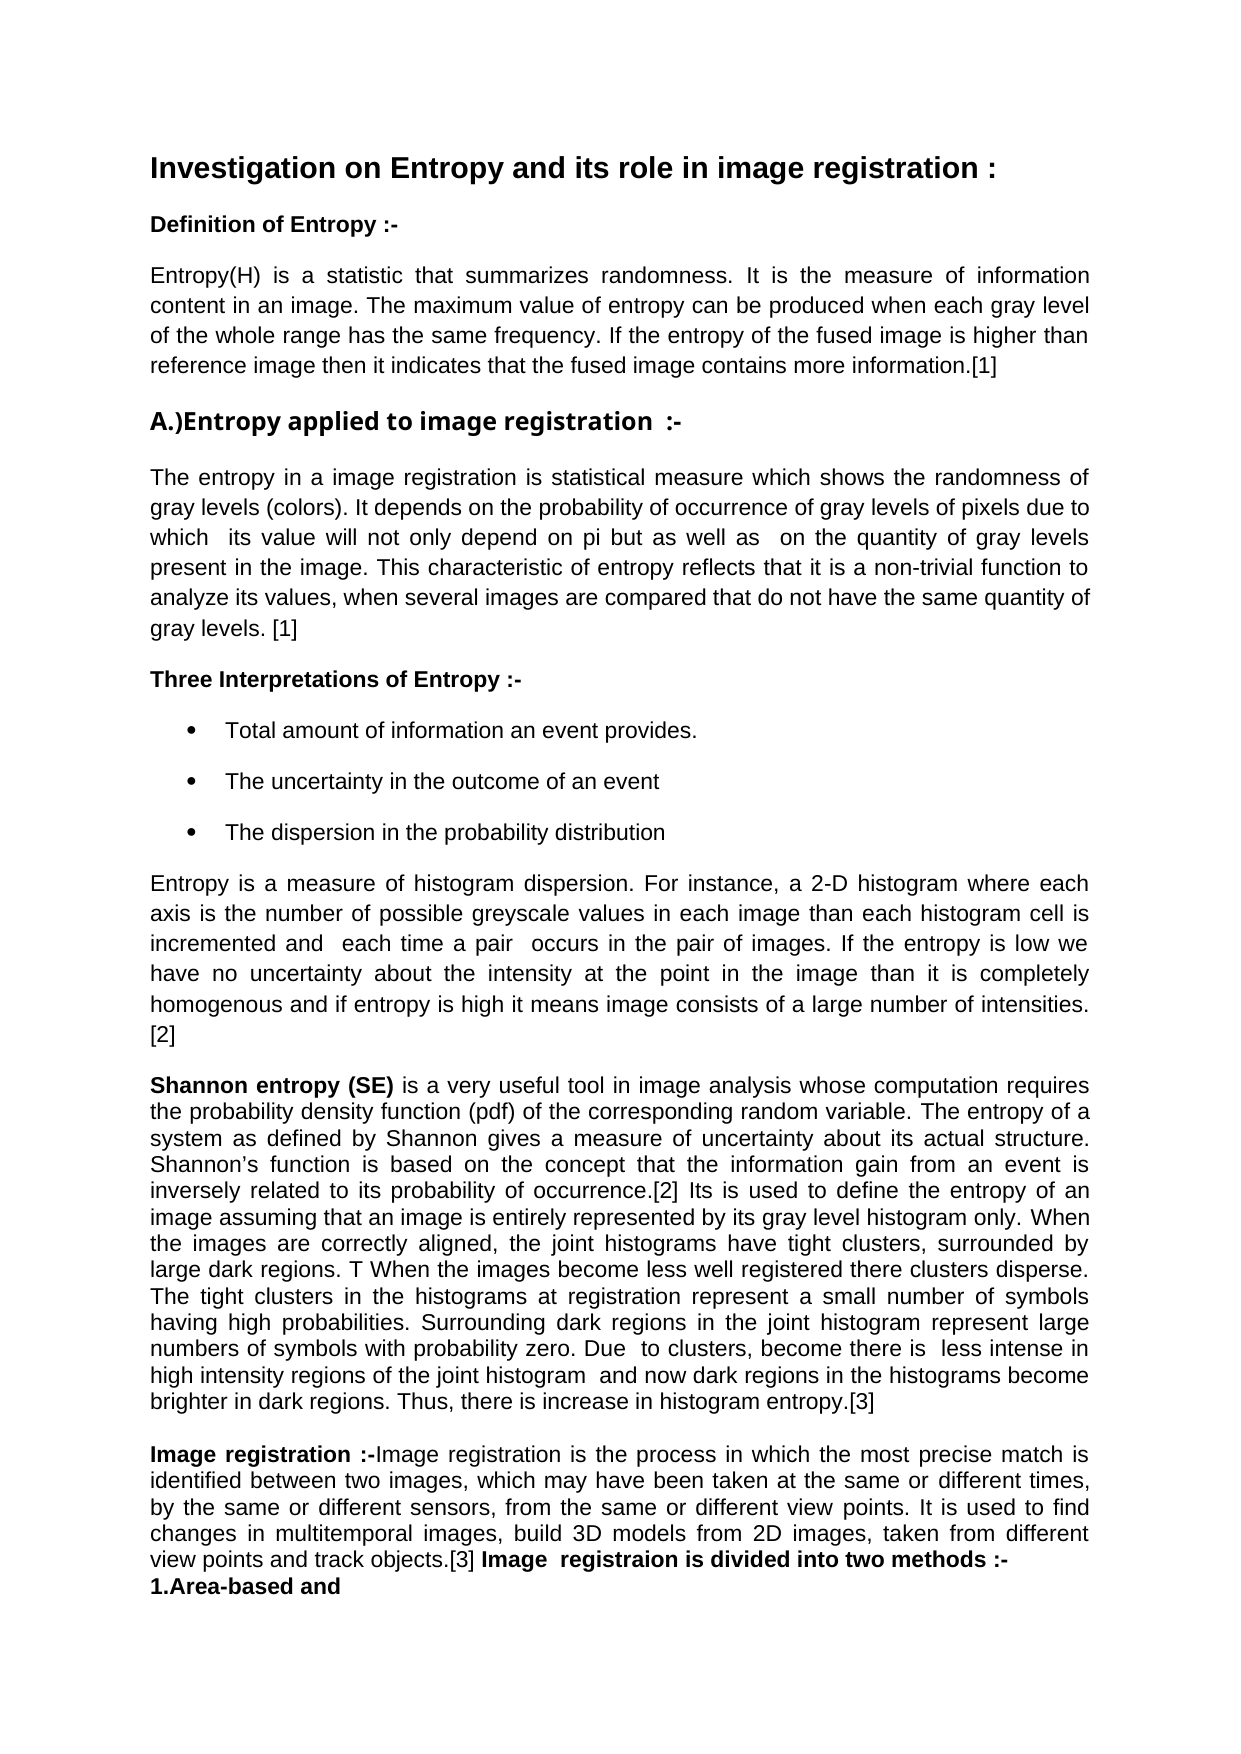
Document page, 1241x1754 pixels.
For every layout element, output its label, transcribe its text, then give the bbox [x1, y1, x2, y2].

list The uncertainty in the outcome of an event [187, 768, 1090, 794]
text Image registration :-Image registration is the process in which the most precise match is identified between two images, which may have been taken at the same or different times, by the same or different sensors, from the same or different view points. It is used to find changes in multitemporal images, build 3D models from 2D images, taken from different view points and track objects.[3] Image registraion is divided into two methods :- [150, 1441, 1090, 1573]
text Entropy is a measure of histogram dispersion. For instance, a 2-D histogram where each axis is the number of possible greyscale values in each image than each histogram cell is incremented and each time a pair occurs in the pair of images. If the entropy is low we have no uncertainty about the intensity at the point in the image than it is completely homogenous and if entropy is high it means image consists of a large number of intensities. [2] [150, 870, 1090, 1047]
text Definition of Entropy :- [150, 211, 1090, 237]
text A.)Entropy applied to image registration :- [150, 403, 1090, 438]
list Total amount of information an event provides. [187, 717, 1090, 743]
text Shannon entropy (SE) is a very useful tool in image analysis whose computation requires the probability density function (pdf) of the corresponding random variable. The entropy of a system as defined by Shannon gives a measure of uncertainty about its actual structure. Shannon’s function is based on the concept that the information gain from an event is inversely related to its probability of occurrence.[2] Its is used to define the entropy of an image assuming that an image is entirely represented by its gray level histogram only. When the images are correctly aligned, the joint histograms have tight clusters, surrounded by large dark regions. T When the images become less well registered there clusters disperse. The tight clusters in the histograms at registration represent a small number of symbols having high probabilities. Surrounding dark regions in the joint histogram represent large numbers of symbols with probability zero. Due to clusters, become there is less intense in high intensity regions of the joint histogram and now dark regions in the histograms become brighter in dark regions. Thus, there is increase in histogram entropy.[3] [150, 1072, 1090, 1414]
list The dispersion in the probability distribution [187, 819, 1090, 845]
text The entropy in a image registration is statistical measure which shows the randomness of gray levels (colors). It depends on the probability of occurrence of gray levels of pixels due to which its value will not only depend on pi but as well as on the quantity of gray levels present in the image. This characteristic of entropy reflects that it is a non-trivial function to analyze its values, when several images are compared that do not have the same quantity of gray levels. [1] [150, 463, 1090, 641]
text 1.Area-based and [150, 1573, 1090, 1599]
text Investigation on Entropy and its role in image registration : [150, 150, 1090, 185]
text Three Interpretations of Entropy :- [150, 666, 1090, 692]
text Entropy(H) is a statistic that summarizes randomness. It is the measure of information content in an image. The maximum value of entropy can be produced when each gray level of the whole range has the same frequency. If the entropy of the fused image is higher than reference image then it indicates that the fused image contains more information.[1] [150, 262, 1090, 379]
